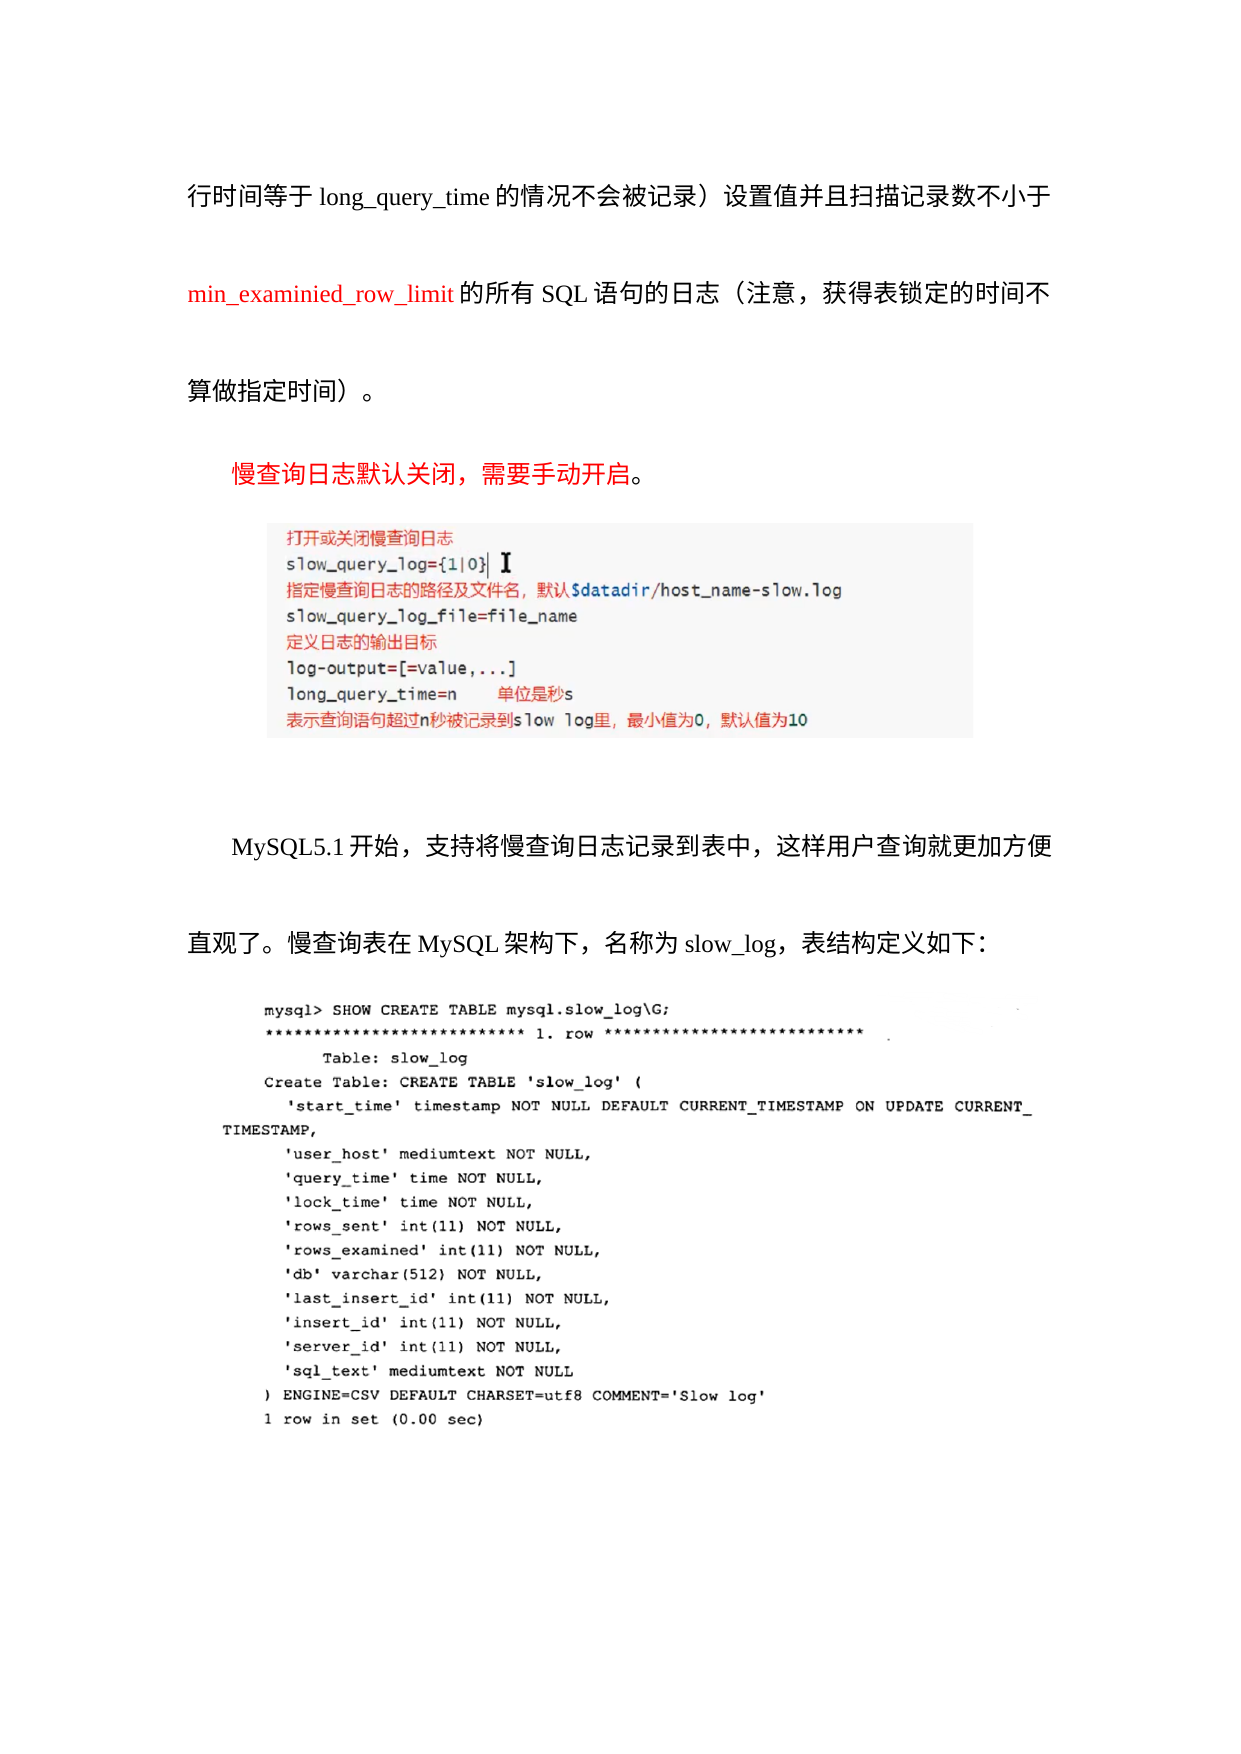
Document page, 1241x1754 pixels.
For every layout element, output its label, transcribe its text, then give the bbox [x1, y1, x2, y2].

picture [187, 992, 1053, 1443]
text MySQL5.1开始，支持将慢查询日志记录到表中，这样用户查询就更加方便直观了。慢查询表在MySQL架构下，名称为slow_log，表结构定义如下： [187, 812, 1053, 974]
text 慢查询日志默认关闭，需要手动开启。 [187, 440, 1053, 505]
picture [266, 523, 974, 738]
text 慢查询日志记录了所有执行时间超过参数long_query_time（单位：秒，运行时间等于long_query_time的情况不会被记录）设置值并且扫描记录数不小于min_examinied_row_limit的所有SQL语句的日志（注意，获得表锁定的时间不算做指定时间）。 [187, 162, 1053, 422]
